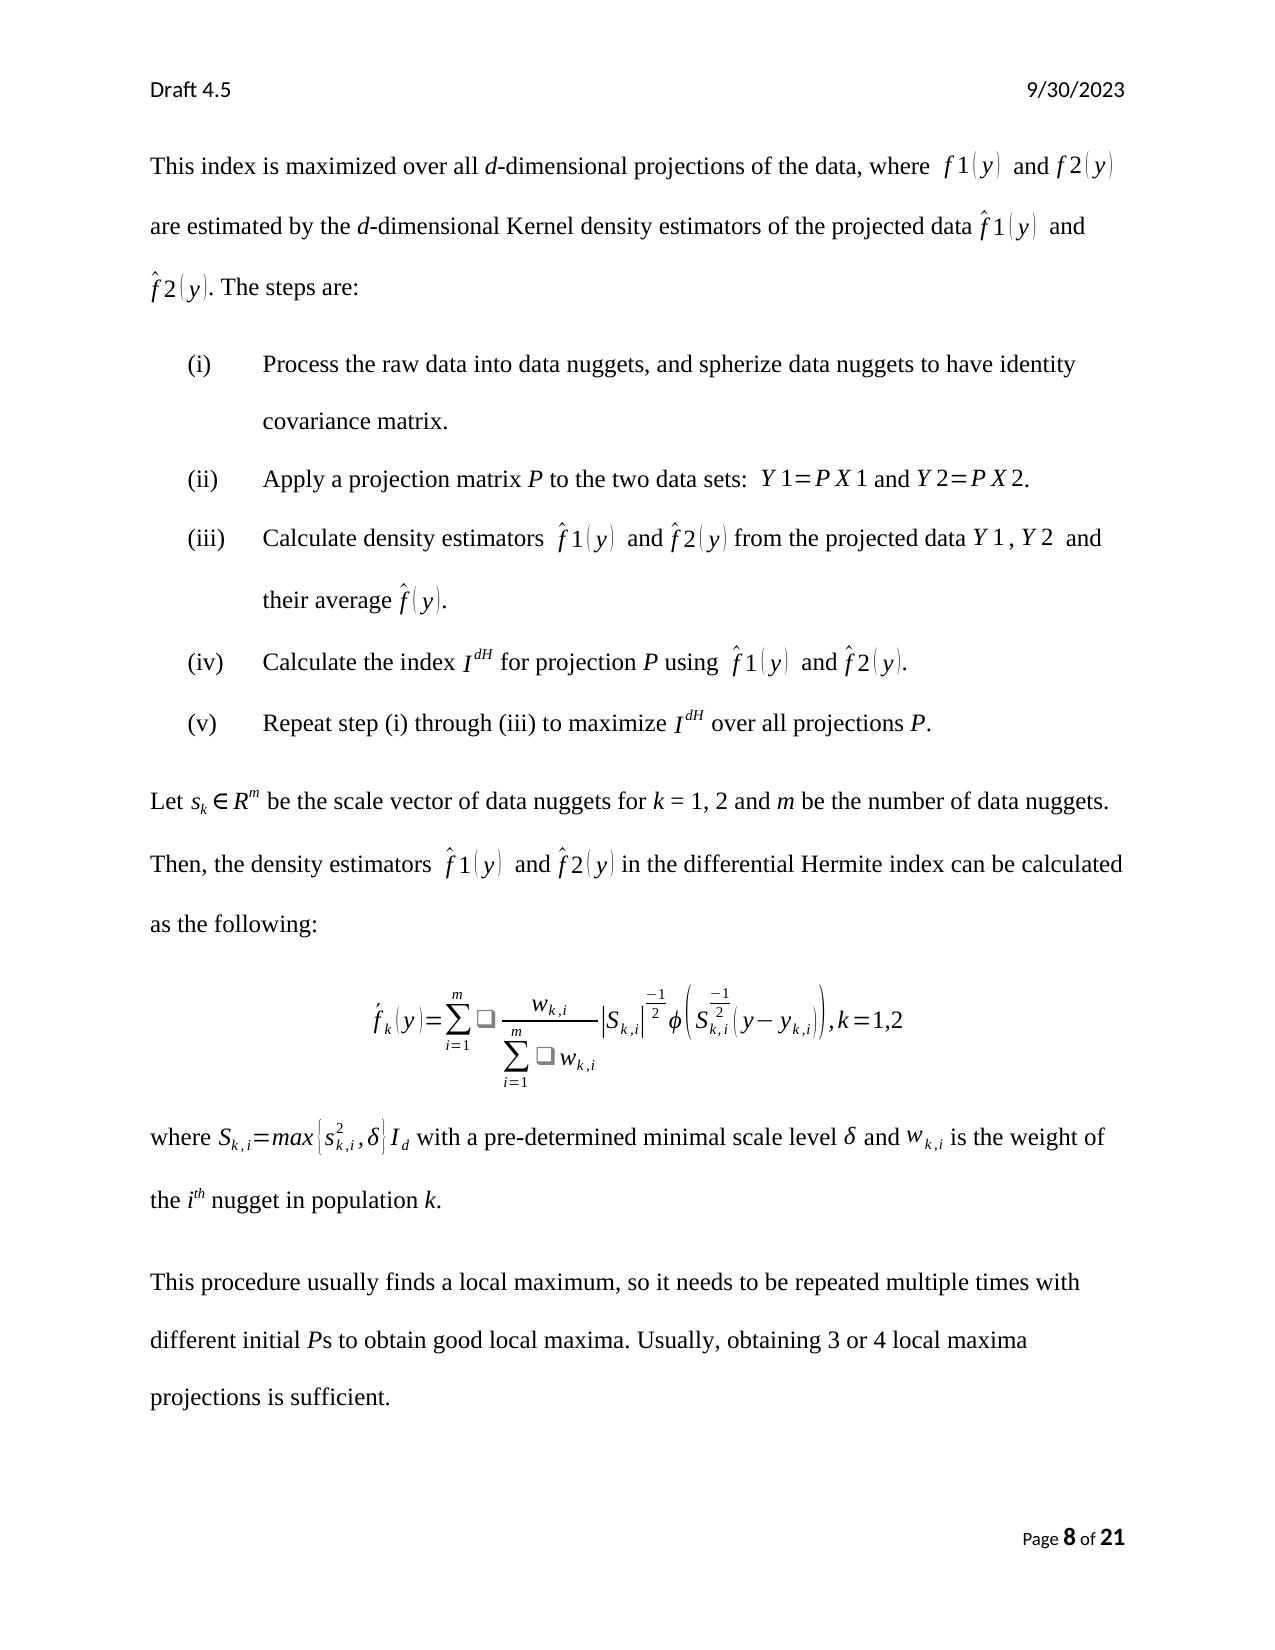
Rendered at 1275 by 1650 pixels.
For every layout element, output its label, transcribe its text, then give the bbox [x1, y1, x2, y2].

text This procedure usually finds a local maximum, so it needs to be repeated multiple times with different initial Ps to obtain good local maxima. Usually, obtaining 3 or 4 local maxima projections is sufficient. [150, 1267, 1125, 1411]
list Repeat step (i) through (iii) to maximize over all projections P. [187, 707, 1125, 738]
text Let be the scale vector of data nuggets for k = 1, 2 and m be the number of data nuggets. Then, the density estimators and in the differential Hermite index can be calculated as the following: [150, 783, 1125, 937]
list Apply a projection matrix P to the two data sets: and . [187, 464, 1125, 493]
list Calculate the index for projection P using and . [187, 645, 1125, 678]
list Calculate density estimators and from the projected data , and their average . [187, 521, 1125, 616]
list Process the raw data into data nuggets, and spherize data nuggets to have identity covariance matrix. [187, 349, 1125, 435]
text This index is maximized over all d-dimensional projections of the data, where and are estimated by the d-dimensional Kernel density estimators of the projected data and . The steps are: [150, 150, 1125, 303]
text where with a pre-determined minimal scale level and is the weight of the ith nugget in population k. [150, 1117, 1125, 1213]
